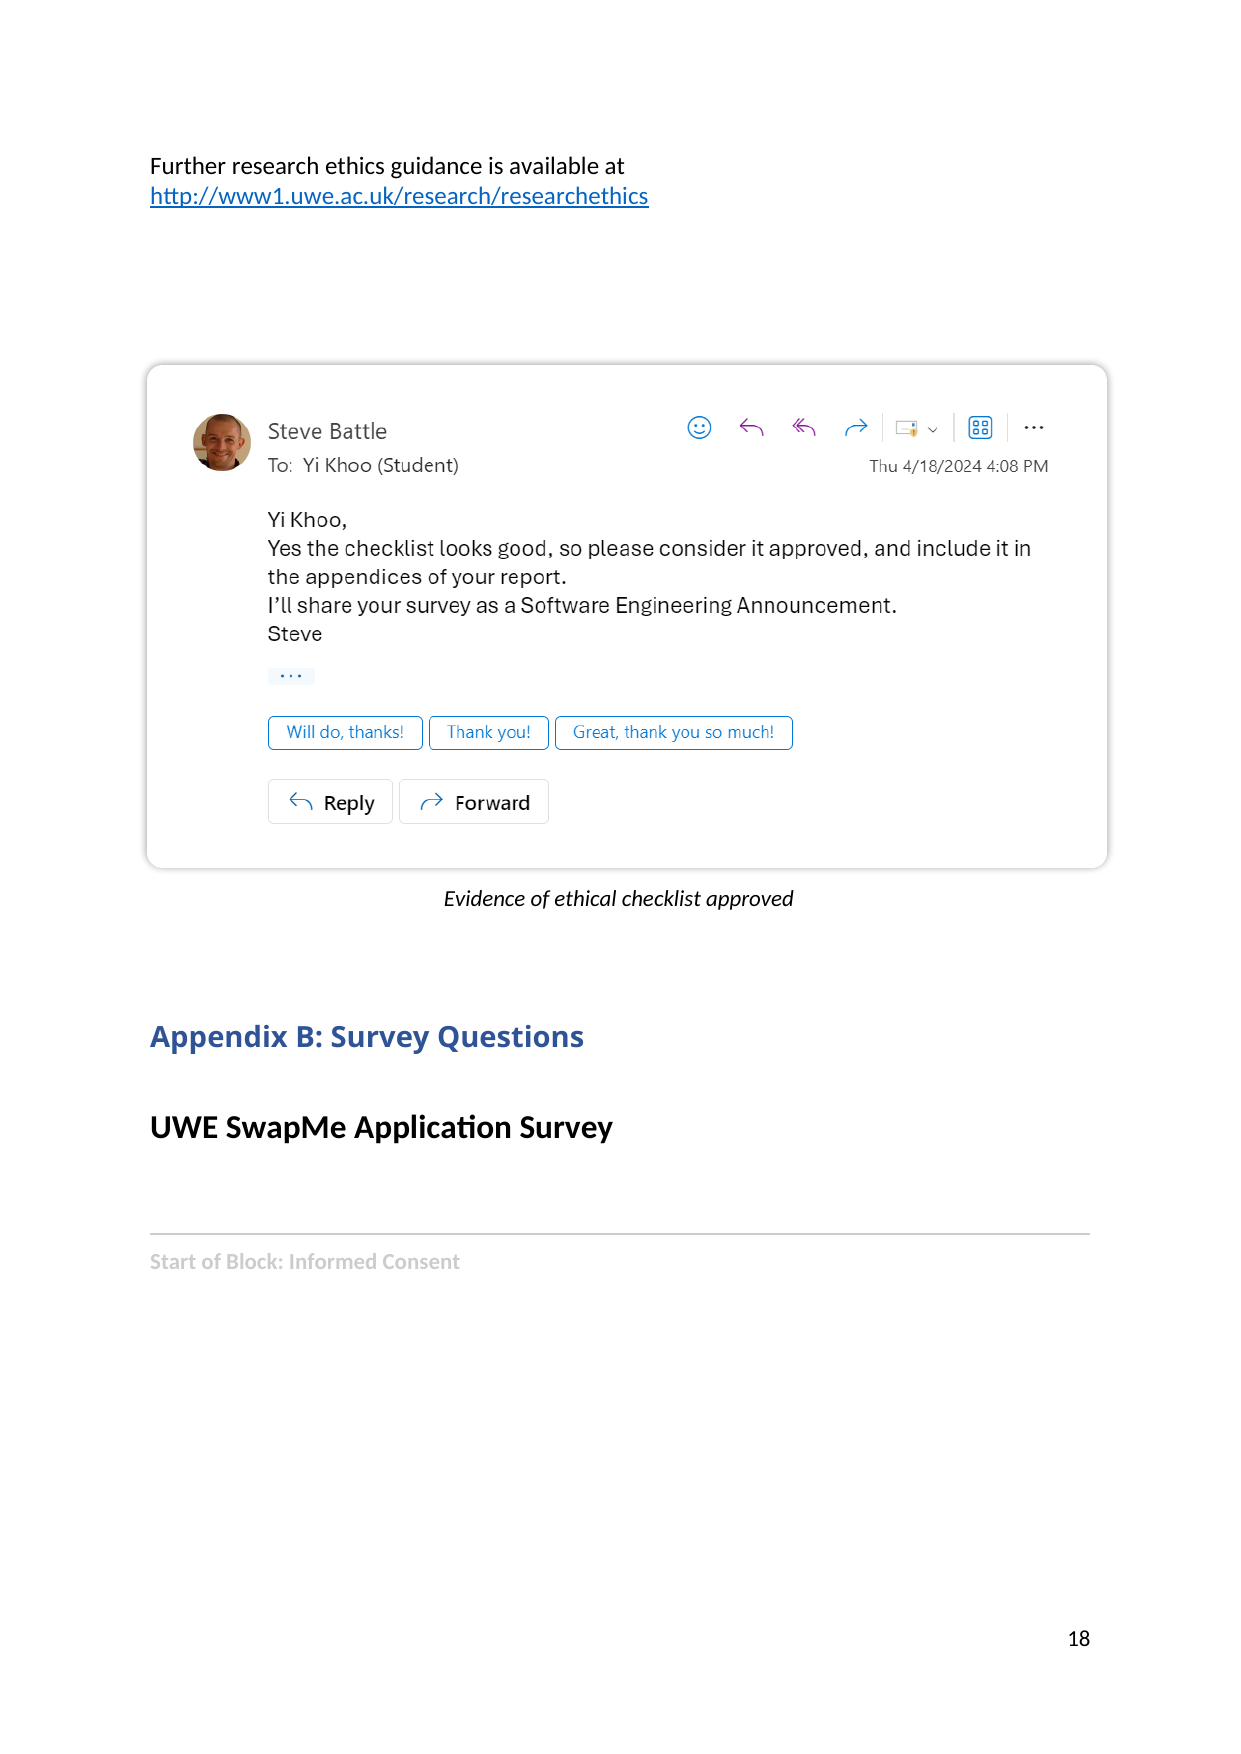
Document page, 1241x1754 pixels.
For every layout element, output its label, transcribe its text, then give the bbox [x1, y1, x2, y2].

text UWE SwapMe Application Survey [150, 1106, 1090, 1147]
picture [178, 396, 1076, 837]
text Start of Block: Informed Consent [150, 1247, 1090, 1275]
text Evidence of ethical checklist approved [150, 884, 1090, 912]
subtitle Appendix B: Survey Questions [150, 1016, 1090, 1056]
text Further research ethics guidance is available at http://www1.uwe.ac.uk/research/researchethics [150, 150, 1090, 211]
